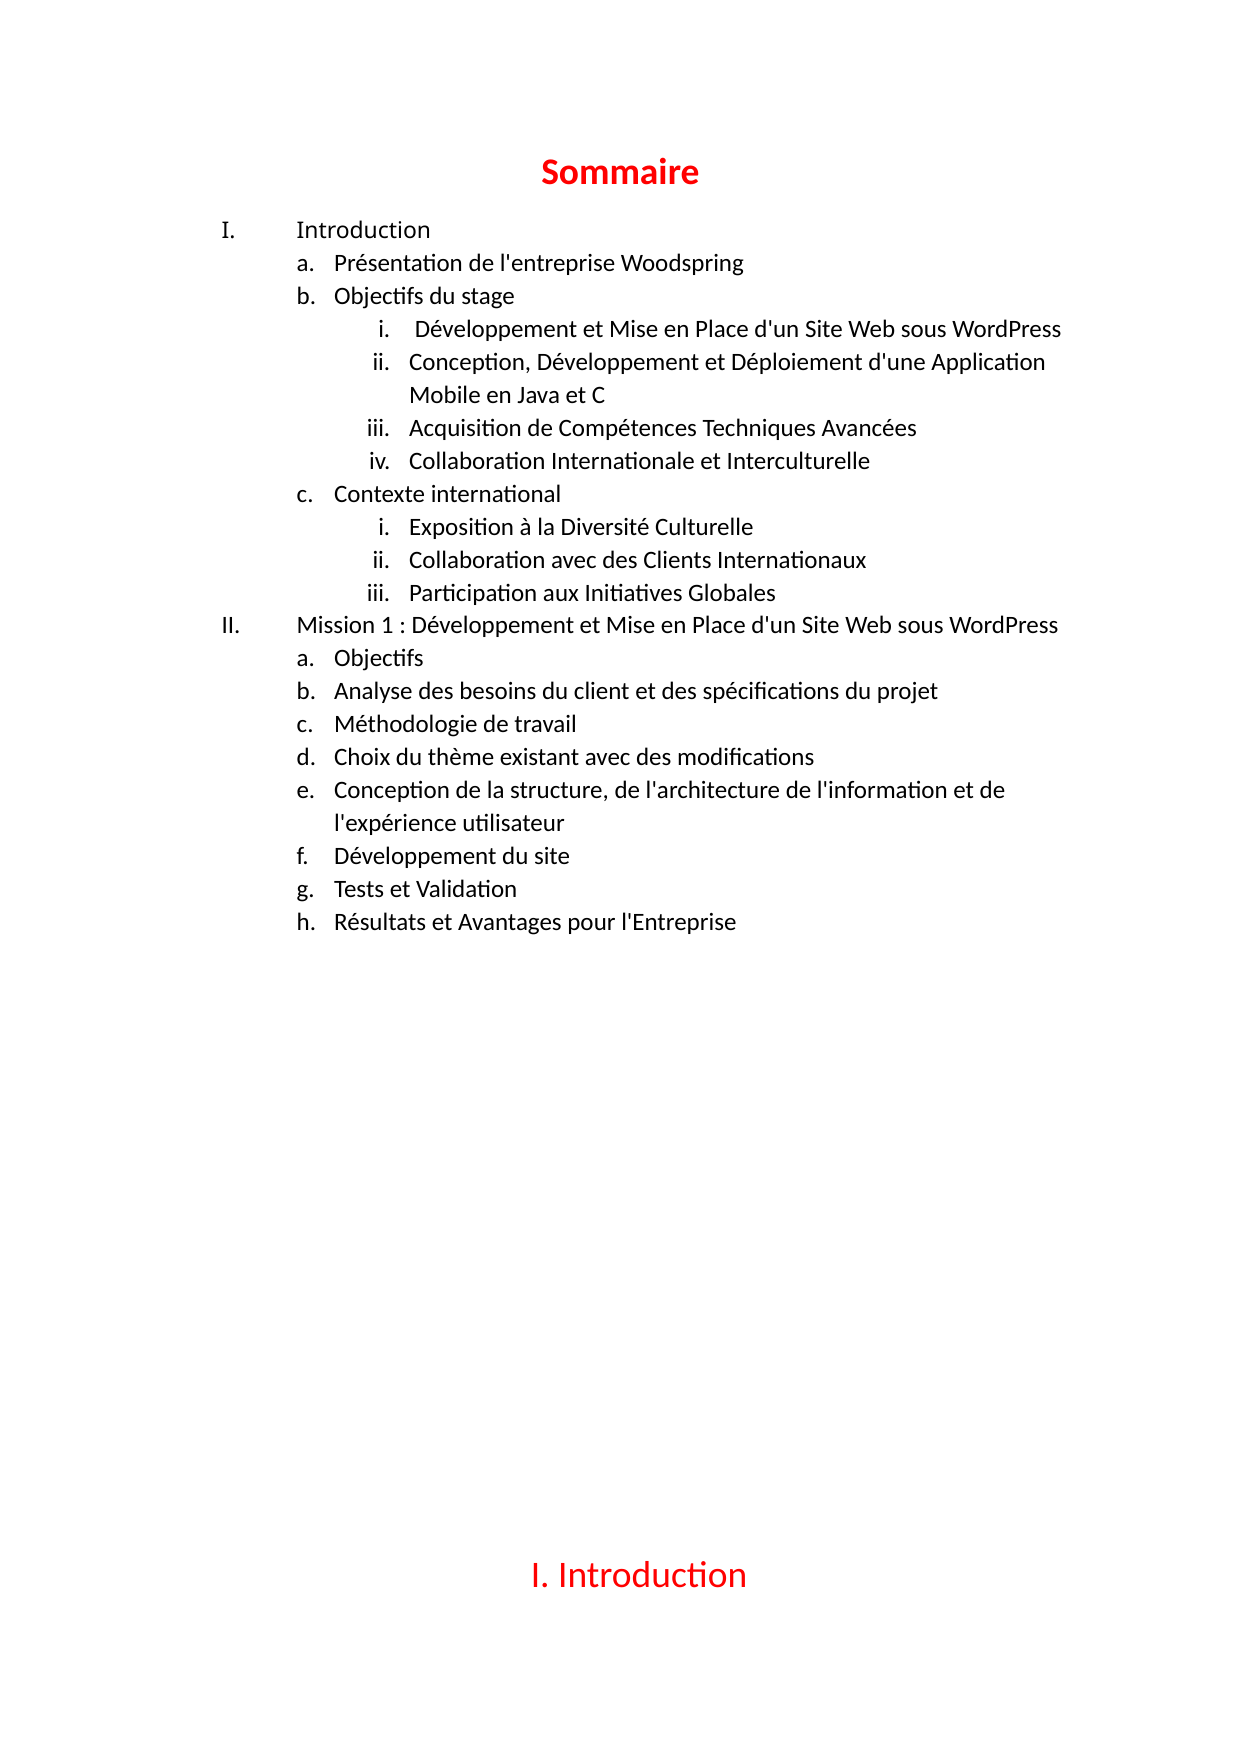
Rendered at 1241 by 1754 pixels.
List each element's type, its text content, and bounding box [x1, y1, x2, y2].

list Tests et Validation [296, 873, 1093, 903]
list Mission 1 : Développement et Mise en Place d'un Site Web sous WordPress [221, 609, 1093, 640]
list Analyse des besoins du client et des spécifications du projet [296, 675, 1093, 706]
list Résultats et Avantages pour l'Entreprise [296, 906, 1093, 936]
list Collaboration avec des Clients Internationaux [390, 544, 1093, 574]
list Méthodologie de travail [296, 708, 1093, 739]
list Développement et Mise en Place d'un Site Web sous WordPress [390, 313, 1093, 344]
text Sommaire [148, 148, 1093, 193]
list Introduction [221, 214, 1093, 245]
list Exposition à la Diversité Culturelle [390, 511, 1093, 541]
list Contexte international [296, 478, 1093, 508]
list Collaboration Internationale et Interculturelle [390, 445, 1093, 476]
list Participation aux Initiatives Globales [390, 577, 1093, 607]
list Objectifs du stage [296, 280, 1093, 311]
text I. Introduction [148, 1551, 1093, 1597]
list Acquisition de Compétences Techniques Avancées [390, 412, 1093, 443]
list Choix du thème existant avec des modifications [296, 741, 1093, 772]
list Objectifs [296, 642, 1093, 673]
list Développement du site [296, 840, 1093, 871]
list Présentation de l'entreprise Woodspring [296, 247, 1093, 278]
list Conception de la structure, de l'architecture de l'information et de l'expérience utilisateur [296, 774, 1093, 838]
list Conception, Développement et Déploiement d'une Application Mobile en Java et C [390, 346, 1093, 410]
